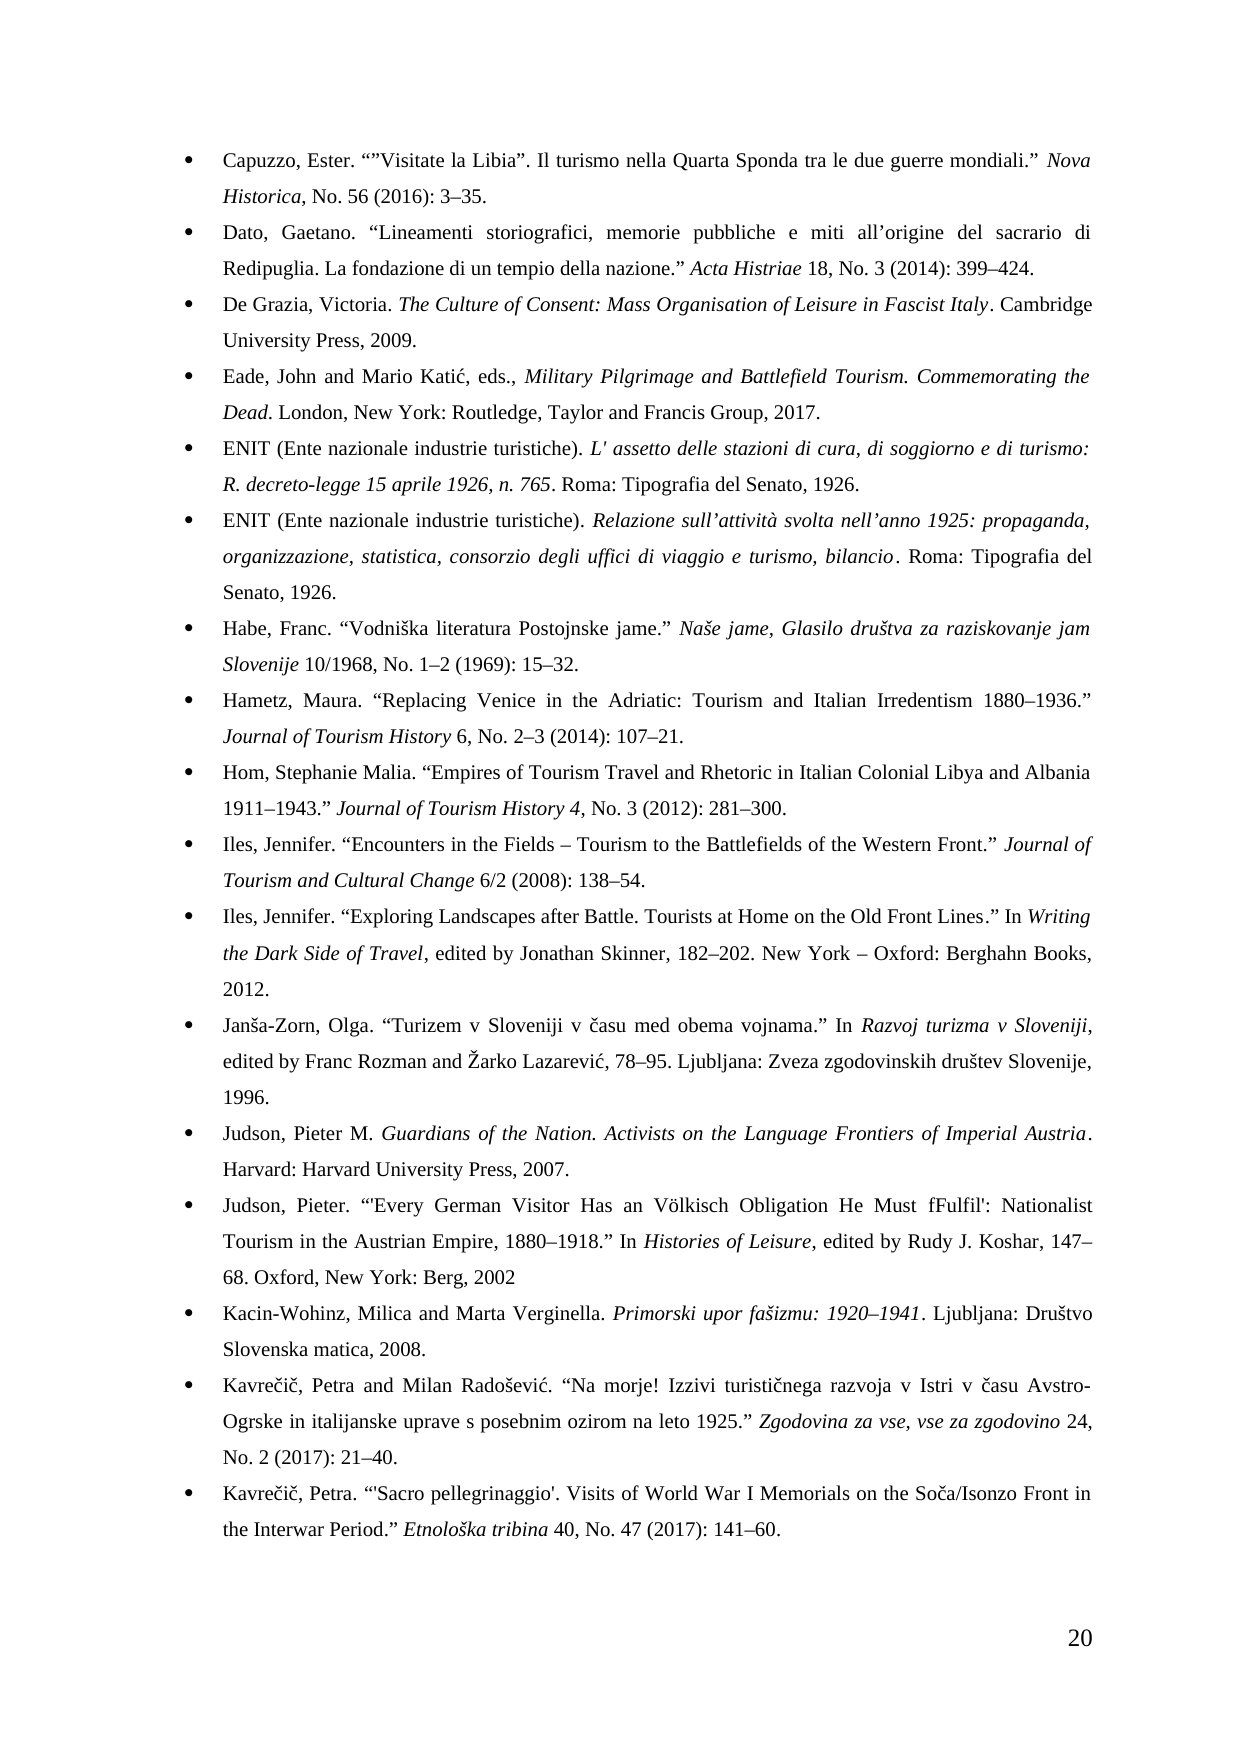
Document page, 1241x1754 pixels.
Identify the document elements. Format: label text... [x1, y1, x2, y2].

list ENIT (Ente nazionale industrie turistiche). L' assetto delle stazioni di cura, di soggiorno e di turismo: R. decreto-legge 15 aprile 1926, n. 765. Roma: Tipografia del Senato, 1926. [185, 436, 1093, 496]
list Dato, Gaetano. “Lineamenti storiografici, memorie pubbliche e miti all’origine del sacrario di Redipuglia. La fondazione di un tempio della nazione.” Acta Histriae 18, No. 3 (2014): 399–424. [185, 220, 1093, 280]
list Hametz, Maura. “Replacing Venice in the Adriatic: Tourism and Italian Irredentism 1880–1936.” Journal of Tourism History 6, No. 2–3 (2014): 107–21. [185, 688, 1093, 748]
list Capuzzo, Ester. “”Visitate la Libia”. Il turismo nella Quarta Sponda tra le due guerre mondiali.” Nova Historica, No. 56 (2016): 3–35. [185, 148, 1093, 208]
list De Grazia, Victoria. The Culture of Consent: Mass Organisation of Leisure in Fascist Italy. Cambridge University Press, 2009. [185, 292, 1093, 352]
list Janša-Zorn, Olga. “Turizem v Sloveniji v času med obema vojnama.” In Razvoj turizma v Sloveniji, edited by Franc Rozman and Žarko Lazarević, 78–95. Ljubljana: Zveza zgodovinskih društev Slovenije, 1996. [185, 1013, 1093, 1109]
list Iles, Jennifer. “Encounters in the Fields – Tourism to the Battlefields of the Western Front.” Journal of Tourism and Cultural Change 6/2 (2008): 138–54. [185, 832, 1093, 892]
list Iles, Jennifer. “Exploring Landscapes after Battle. Tourists at Home on the Old Front Lines.” In Writing the Dark Side of Travel, edited by Jonathan Skinner, 182–202. New York – Oxford: Berghahn Books, 2012. [185, 904, 1093, 1001]
list Judson, Pieter. “'Every German Visitor Has an Völkisch Obligation He Must fFulfil': Nationalist Tourism in the Austrian Empire, 1880–1918.” In Histories of Leisure, edited by Rudy J. Koshar, 147–68. Oxford, New York: Berg, 2002 [185, 1193, 1093, 1289]
list Kavrečič, Petra and Milan Radošević. “Na morje! Izzivi turističnega razvoja v Istri v času Avstro-Ogrske in italijanske uprave s posebnim ozirom na leto 1925.” Zgodovina za vse, vse za zgodovino 24, No. 2 (2017): 21–40. [185, 1373, 1093, 1469]
list Hom, Stephanie Malia. “Empires of Tourism Travel and Rhetoric in Italian Colonial Libya and Albania 1911–1943.” Journal of Tourism History 4, No. 3 (2012): 281–300. [185, 760, 1093, 820]
list Habe, Franc. “Vodniška literatura Postojnske jame.” Naše jame, Glasilo društva za raziskovanje jam Slovenije 10/1968, No. 1–2 (1969): 15–32. [185, 616, 1093, 676]
list Eade, John and Mario Katić, eds., Military Pilgrimage and Battlefield Tourism. Commemorating the Dead. London, New York: Routledge, Taylor and Francis Group, 2017. [185, 364, 1093, 424]
list Kavrečič, Petra. “'Sacro pellegrinaggio'. Visits of World War I Memorials on the Soča/Isonzo Front in the Interwar Period.” Etnološka tribina 40, No. 47 (2017): 141–60. [185, 1481, 1093, 1541]
list ENIT (Ente nazionale industrie turistiche). Relazione sull’attività svolta nell’anno 1925: propaganda, organizzazione, statistica, consorzio degli uffici di viaggio e turismo, bilancio. Roma: Tipografia del Senato, 1926. [185, 508, 1093, 604]
list Kacin-Wohinz, Milica and Marta Verginella. Primorski upor fašizmu: 1920–1941. Ljubljana: Društvo Slovenska matica, 2008. [185, 1301, 1093, 1361]
list Judson, Pieter M. Guardians of the Nation. Activists on the Language Frontiers of Imperial Austria. Harvard: Harvard University Press, 2007. [185, 1121, 1093, 1181]
